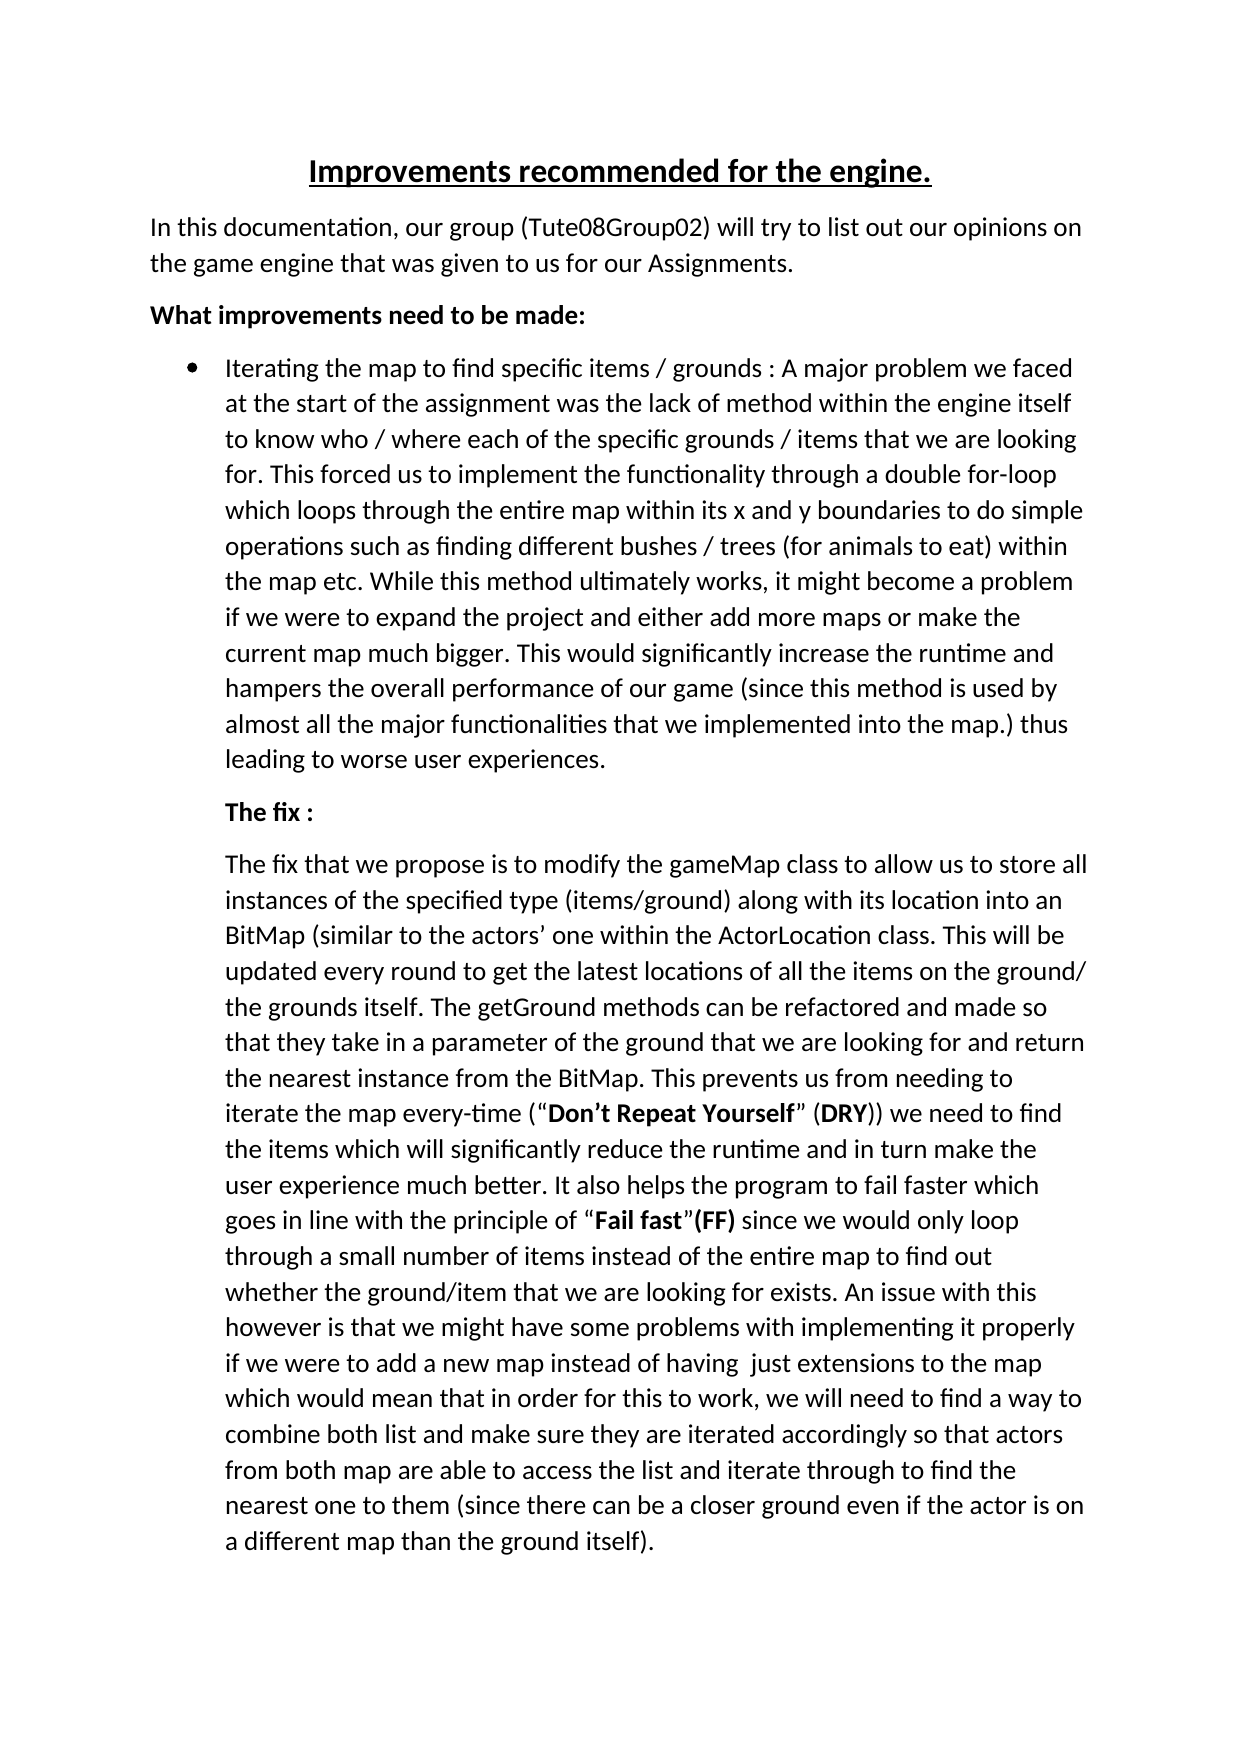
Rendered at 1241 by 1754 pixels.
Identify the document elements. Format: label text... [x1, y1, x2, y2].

text Improvements recommended for the engine. [150, 150, 1090, 191]
text The fix : [225, 795, 1090, 828]
text What improvements need to be made: [150, 298, 1090, 332]
text In this documentation, our group (Tute08Group02) will try to list out our opinions on the game engine that was given to us for our Assignments. [150, 211, 1090, 279]
text The fix that we propose is to modify the gameMap class to allow us to store all instances of the specified type (items/ground) along with its location into an BitMap (similar to the actors’ one within the ActorLocation class. This will be updated every round to get the latest locations of all the items on the ground/ the grounds itself. The getGround methods can be refactored and made so that they take in a parameter of the ground that we are looking for and return the nearest instance from the BitMap. This prevents us from needing to iterate the map every-time (“Don’t Repeat Yourself” (DRY)) we need to find the items which will significantly reduce the runtime and in turn make the user experience much better. It also helps the program to fail faster which goes in line with the principle of “Fail fast”(FF) since we would only loop through a small number of items instead of the entire map to find out whether the ground/item that we are looking for exists. An issue with this however is that we might have some problems with implementing it properly if we were to add a new map instead of having just extensions to the map which would mean that in order for this to work, we will need to find a way to combine both list and make sure they are iterated accordingly so that actors from both map are able to access the list and iterate through to find the nearest one to them (since there can be a closer ground even if the actor is on a different map than the ground itself). [225, 847, 1090, 1557]
list Iterating the map to find specific items / grounds : A major problem we faced at the start of the assignment was the lack of method within the engine itself to know who / where each of the specific grounds / items that we are looking for. This forced us to implement the functionality through a double for-loop which loops through the entire map within its x and y boundaries to do simple operations such as finding different bushes / trees (for animals to eat) within the map etc. While this method ultimately works, it might become a problem if we were to expand the project and either add more maps or make the current map much bigger. This would significantly increase the runtime and hampers the overall performance of our game (since this method is used by almost all the major functionalities that we implemented into the map.) thus leading to worse user experiences. [187, 351, 1090, 776]
